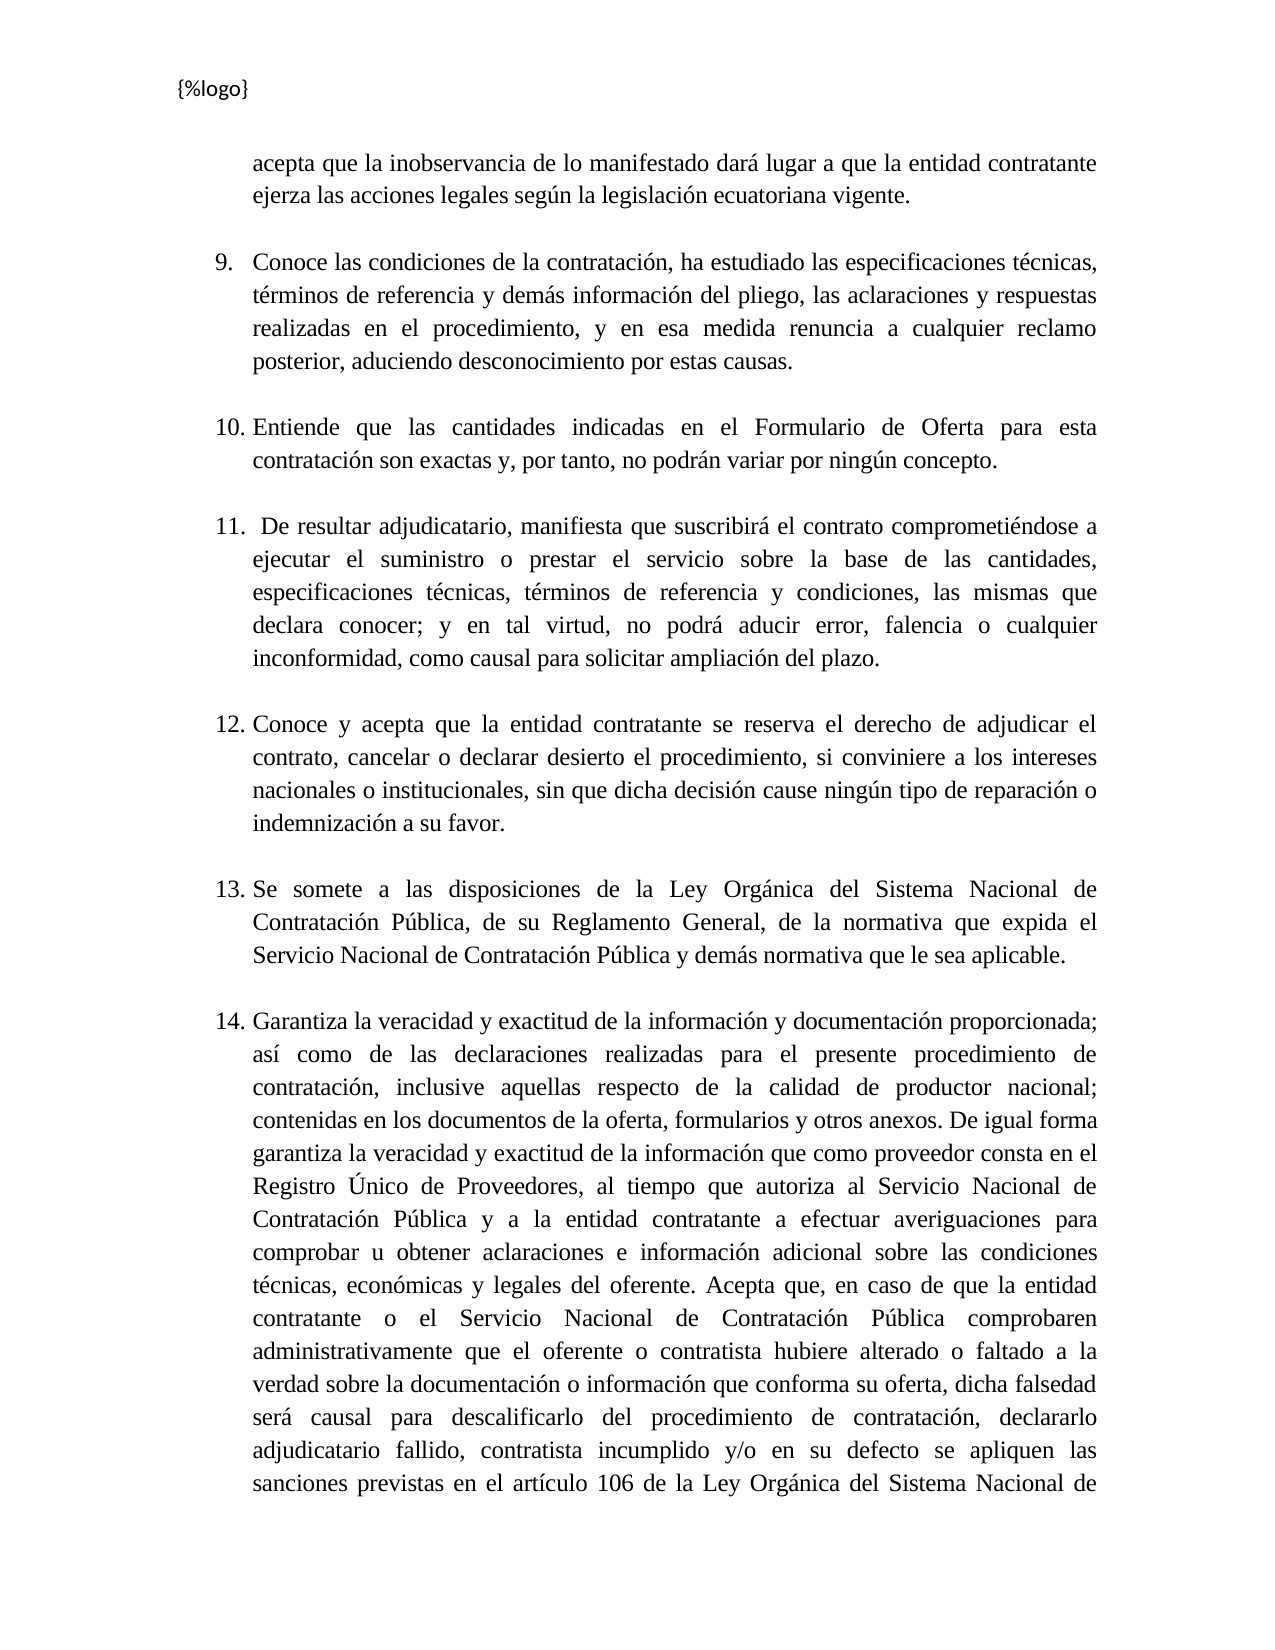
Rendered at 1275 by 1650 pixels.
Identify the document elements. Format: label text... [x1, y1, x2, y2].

list De resultar adjudicatario, manifiesta que suscribirá el contrato comprometiéndose a ejecutar el suministro o prestar el servicio sobre la base de las cantidades, especificaciones técnicas, términos de referencia y condiciones, las mismas que declara conocer; y en tal virtud, no podrá aducir error, falencia o cualquier inconformidad, como causal para solicitar ampliación del plazo. [215, 511, 1098, 672]
list Se somete a las disposiciones de la Ley Orgánica del Sistema Nacional de Contratación Pública, de su Reglamento General, de la normativa que expida el Servicio Nacional de Contratación Pública y demás normativa que le sea aplicable. [215, 874, 1098, 969]
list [215, 148, 1098, 209]
list Conoce las condiciones de la contratación, ha estudiado las especificaciones técnicas, términos de referencia y demás información del pliego, las aclaraciones y respuestas realizadas en el procedimiento, y en esa medida renuncia a cualquier reclamo posterior, aduciendo desconocimiento por estas causas. [215, 247, 1098, 374]
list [215, 1006, 1098, 1497]
list Entiende que las cantidades indicadas en el Formulario de Oferta para esta contratación son exactas y, por tanto, no podrán variar por ningún concepto. [215, 412, 1098, 473]
list Conoce y acepta que la entidad contratante se reserva el derecho de adjudicar el contrato, cancelar o declarar desierto el procedimiento, si conviniere a los intereses nacionales o institucionales, sin que dicha decisión cause ningún tipo de reparación o indemnización a su favor. [215, 709, 1098, 837]
